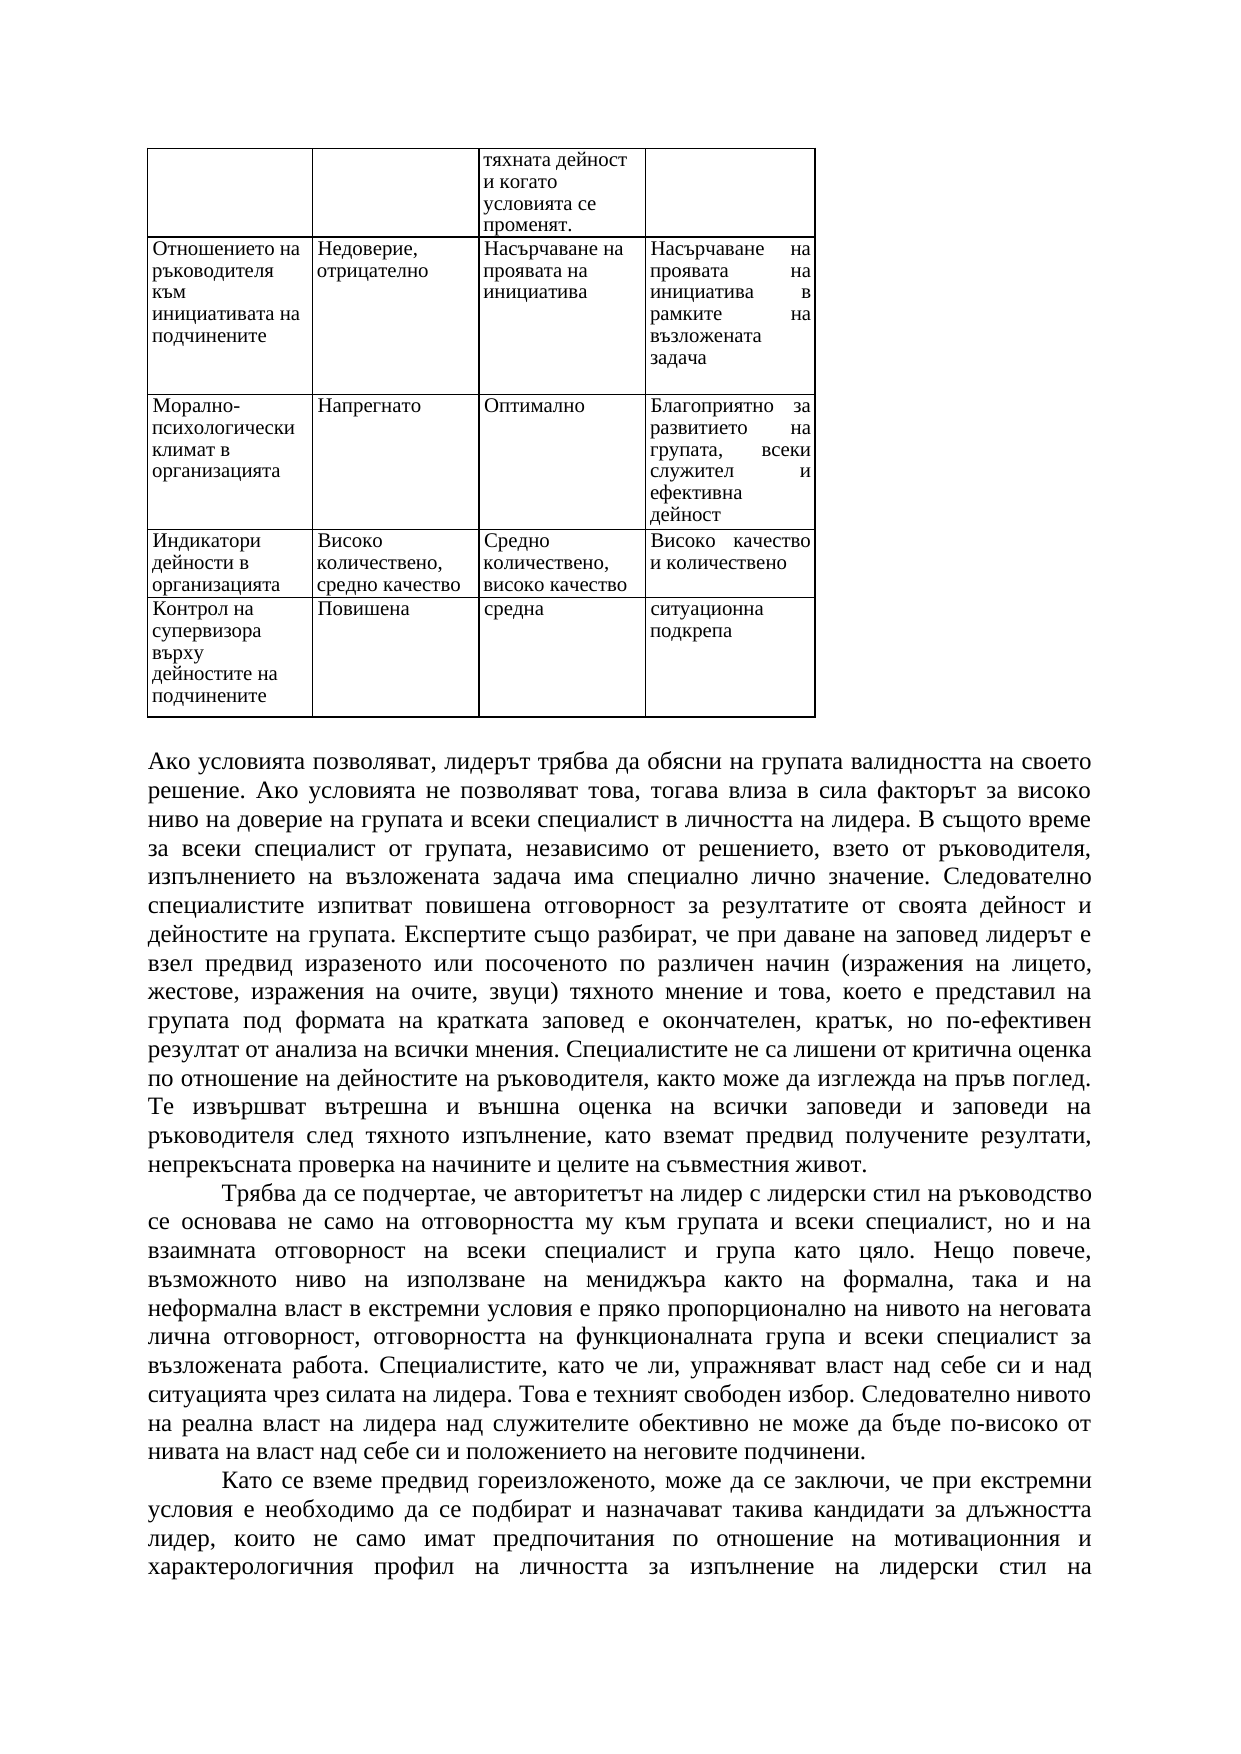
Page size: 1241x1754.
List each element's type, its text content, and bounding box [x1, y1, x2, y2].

table_cell Високо количествено, средно качество [313, 530, 478, 597]
table_cell Оптимално [480, 395, 645, 528]
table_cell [148, 149, 312, 236]
text Трябва да се подчертае, че авторитетът на лидер с лидерски стил на ръководство се основава не само на отговорността му към групата и всеки специалист, но и на взаимната отговорност на всеки специалист и група като цяло. Нещо повече, възможното ниво на използване на мениджъра както на формална, така и на неформална власт в екстремни условия е пряко пропорционално на нивото на неговата лична отговорност, отговорността на функционалната група и всеки специалист за възложената работа. Специалистите, като че ли, упражняват власт над себе си и над ситуацията чрез силата на лидера. Това е техният свободен избор. Следователно нивото на реална власт на лидера над служителите обективно не може да бъде по-високо от нивата на власт над себе си и положението на неговите подчинени. [148, 1178, 1093, 1465]
table_cell Насърчаване на проявата на инициатива в рамките на възложената задача [646, 238, 814, 393]
table_cell средна [480, 598, 645, 716]
table_cell Морално-психологически климат в организацията [148, 395, 312, 528]
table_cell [480, 149, 645, 236]
table_cell Повишена [313, 598, 478, 716]
table_cell ситуационна подкрепа [646, 598, 814, 716]
table_cell Напрегнато [313, 395, 478, 528]
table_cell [313, 149, 478, 236]
table_cell Благоприятно за развитието на групата, всеки служител и ефективна дейност [646, 395, 814, 528]
table_cell Високо качество и количествено [646, 530, 814, 597]
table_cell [646, 149, 814, 236]
table_cell Насърчаване на проявата на инициатива [480, 238, 645, 393]
table_cell Контрол на супервизора върху дейностите на подчинените [148, 598, 312, 716]
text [148, 1465, 1093, 1580]
table_cell Индикатори дейности в организацията [148, 530, 312, 597]
table_cell Средно количествено, високо качество [480, 530, 645, 597]
table_cell Недоверие, отрицателно [313, 238, 478, 393]
text Ако условията позволяват, лидерът трябва да обясни на групата валидността на своето решение. Ако условията не позволяват това, тогава влиза в сила факторът за високо ниво на доверие на групата и всеки специалист в личността на лидера. В същото време за всеки специалист от групата, независимо от решението, взето от ръководителя, изпълнението на възложената задача има специално лично значение. Следователно специалистите изпитват повишена отговорност за резултатите от своята дейност и дейностите на групата. Експертите също разбират, че при даване на заповед лидерът е взел предвид изразеното или посоченото по различен начин (изражения на лицето, жестове, изражения на очите, звуци) тяхното мнение и това, което е представил на групата под формата на кратката заповед е окончателен, кратък, но по-ефективен резултат от анализа на всички мнения. Специалистите не са лишени от критична оценка по отношение на дейностите на ръководителя, както може да изглежда на пръв поглед. Те извършват вътрешна и външна оценка на всички заповеди и заповеди на ръководителя след тяхното изпълнение, като вземат предвид получените резултати, непрекъсната проверка на начините и целите на съвместния живот. [148, 746, 1093, 1178]
table_cell Отношението на ръководителя към инициативата на подчинените [148, 238, 312, 393]
